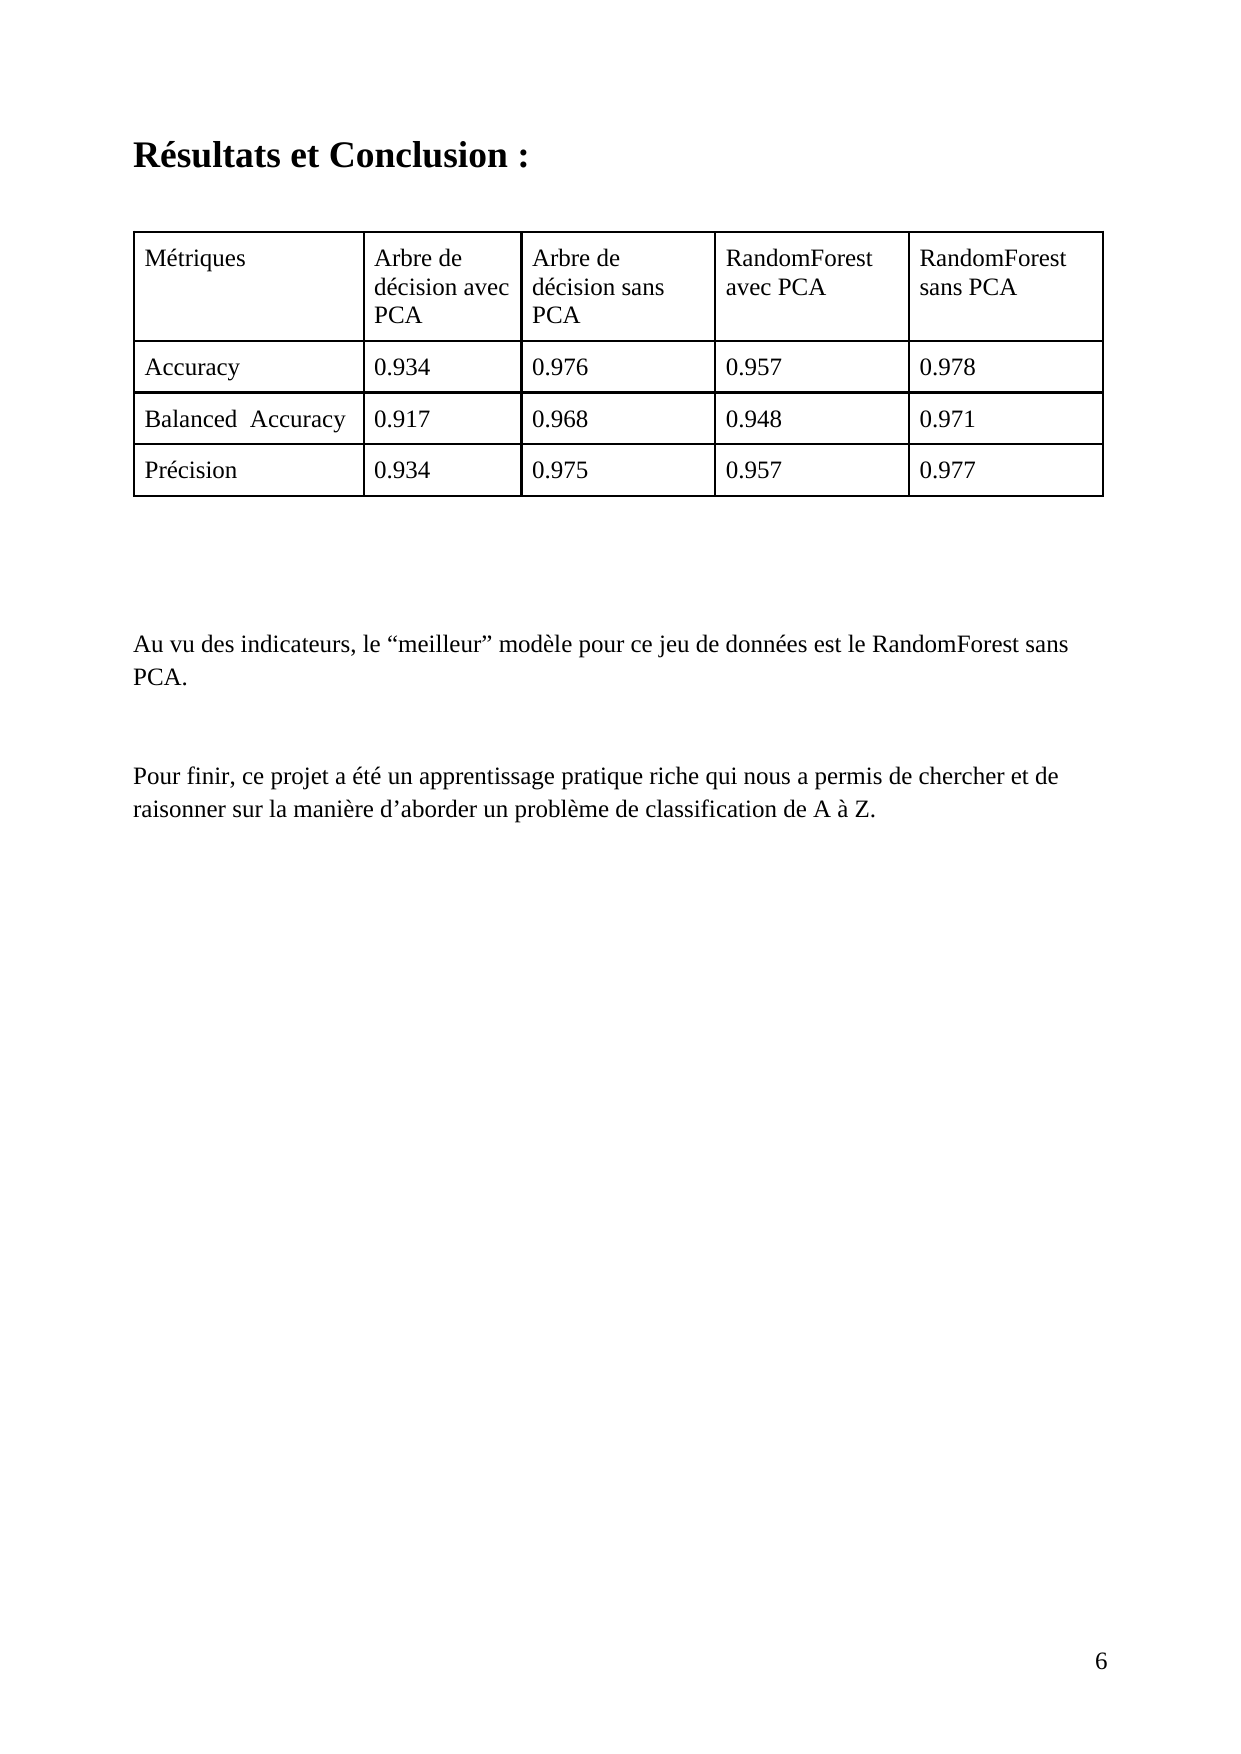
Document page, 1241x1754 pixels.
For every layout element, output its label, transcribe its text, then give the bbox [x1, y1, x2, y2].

table_header RandomForest sans PCA [910, 233, 1102, 340]
text Au vu des indicateurs, le “meilleur” modèle pour ce jeu de données est le RandomForest sans PCA. [133, 629, 1107, 691]
table_cell Précision [135, 445, 363, 495]
subtitle Résultats et Conclusion : [133, 133, 1107, 176]
table_cell 0.977 [910, 445, 1102, 495]
table_cell 0.948 [716, 394, 908, 443]
table_cell 0.934 [365, 445, 520, 495]
table_cell Accuracy [135, 342, 363, 391]
table_header Arbre de décision avec PCA [365, 233, 520, 340]
table_cell 0.976 [523, 342, 714, 391]
table_cell 0.978 [910, 342, 1102, 391]
table_cell 0.957 [716, 445, 908, 495]
table_cell Balanced Accuracy [135, 394, 363, 443]
table_cell 0.957 [716, 342, 908, 391]
table_cell 0.975 [523, 445, 714, 495]
table_header RandomForest avec PCA [716, 233, 908, 340]
table_cell 0.917 [365, 394, 520, 443]
table_header Arbre de décision sans PCA [523, 233, 714, 340]
text Pour finir, ce projet a été un apprentissage pratique riche qui nous a permis de chercher et de raisonner sur la manière d’aborder un problème de classification de A à Z. [133, 761, 1107, 823]
table_cell 0.968 [523, 394, 714, 443]
table_cell 0.971 [910, 394, 1102, 443]
table_header Métriques [135, 233, 363, 340]
table_cell 0.934 [365, 342, 520, 391]
